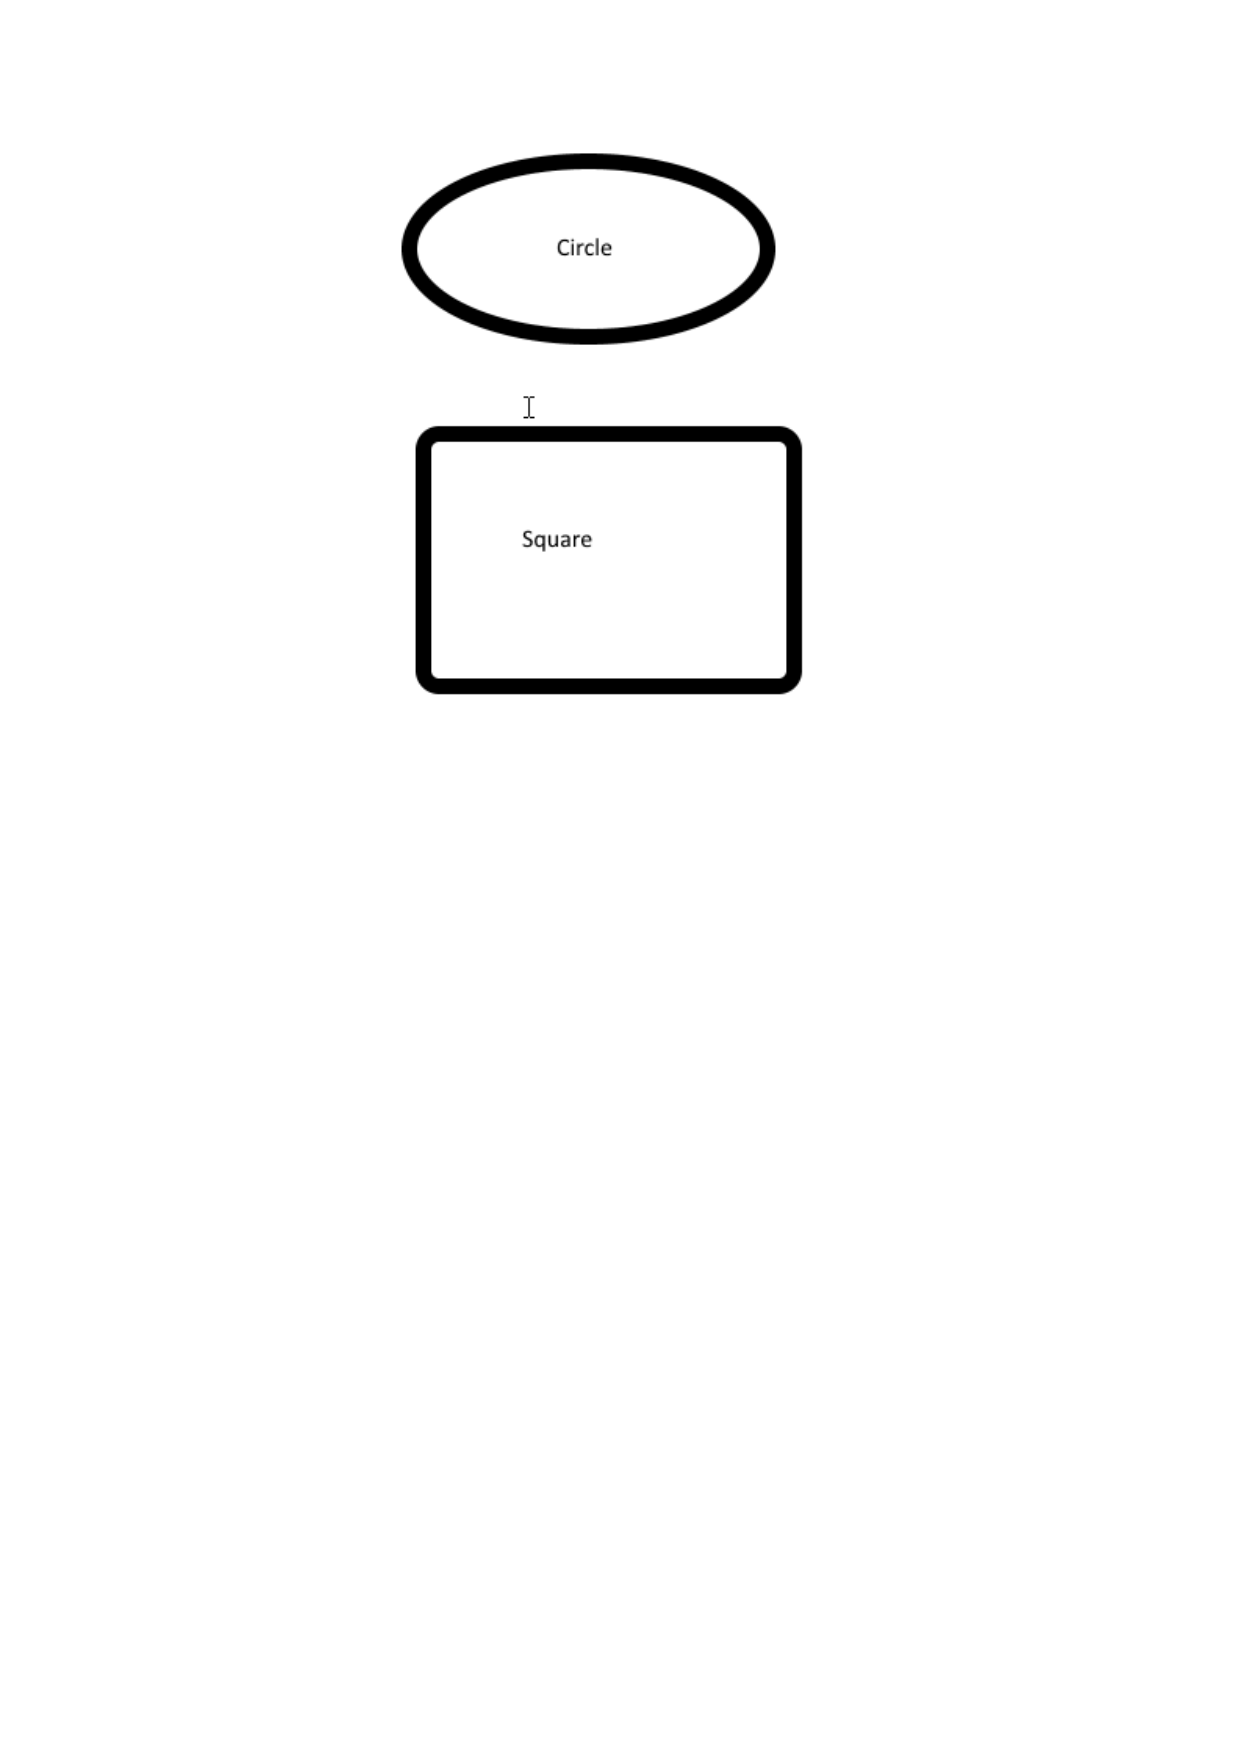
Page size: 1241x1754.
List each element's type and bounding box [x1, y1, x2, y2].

picture [150, 150, 1050, 754]
